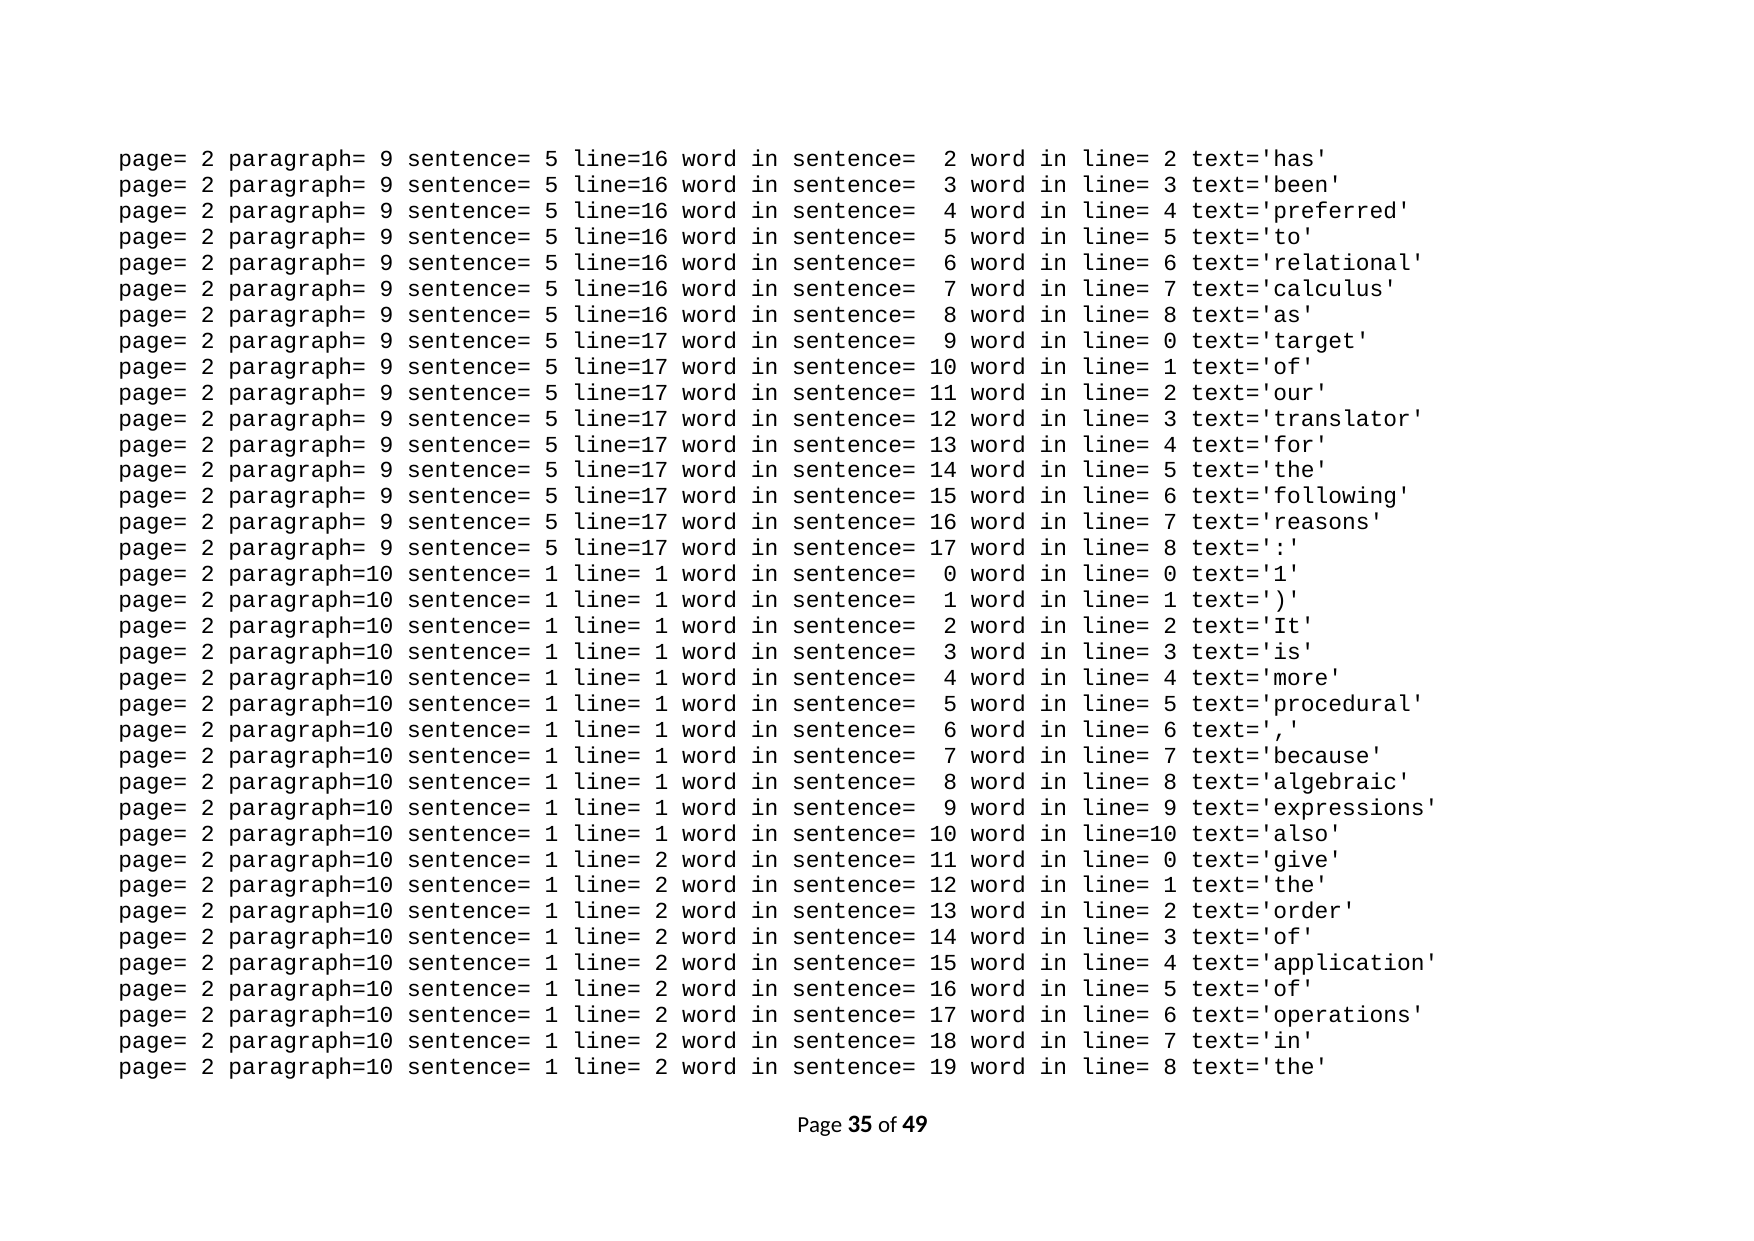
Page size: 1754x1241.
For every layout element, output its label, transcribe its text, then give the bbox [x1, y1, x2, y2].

text page= 2 paragraph=10 sentence= 1 line= 1 word in sentence= 8 word in line= 8 text='algebraic' [118, 770, 1606, 796]
text page= 2 paragraph=10 sentence= 1 line= 1 word in sentence= 7 word in line= 7 text='because' [118, 744, 1606, 770]
text page= 2 paragraph=10 sentence= 1 line= 2 word in sentence= 19 word in line= 8 text='the' [118, 1055, 1606, 1081]
text page= 2 paragraph=10 sentence= 1 line= 1 word in sentence= 2 word in line= 2 text='It' [118, 614, 1606, 640]
text page= 2 paragraph=10 sentence= 1 line= 1 word in sentence= 1 word in line= 1 text=')' [118, 588, 1606, 614]
text page= 2 paragraph= 9 sentence= 5 line=17 word in sentence= 13 word in line= 4 text='for' [118, 433, 1606, 459]
text page= 2 paragraph=10 sentence= 1 line= 1 word in sentence= 6 word in line= 6 text=',' [118, 718, 1606, 744]
text page= 2 paragraph= 9 sentence= 5 line=16 word in sentence= 7 word in line= 7 text='calculus' [118, 277, 1606, 303]
text page= 2 paragraph= 9 sentence= 5 line=17 word in sentence= 10 word in line= 1 text='of' [118, 355, 1606, 381]
text page= 2 paragraph= 9 sentence= 5 line=17 word in sentence= 15 word in line= 6 text='following' [118, 485, 1606, 511]
text page= 2 paragraph= 9 sentence= 5 line=16 word in sentence= 6 word in line= 6 text='relational' [118, 251, 1606, 277]
text page= 2 paragraph=10 sentence= 1 line= 2 word in sentence= 13 word in line= 2 text='order' [118, 900, 1606, 926]
text page= 2 paragraph=10 sentence= 1 line= 1 word in sentence= 10 word in line=10 text='also' [118, 822, 1606, 848]
text page= 2 paragraph=10 sentence= 1 line= 2 word in sentence= 12 word in line= 1 text='the' [118, 874, 1606, 900]
text page= 2 paragraph= 9 sentence= 5 line=16 word in sentence= 3 word in line= 3 text='been' [118, 173, 1606, 199]
text page= 2 paragraph=10 sentence= 1 line= 2 word in sentence= 17 word in line= 6 text='operations' [118, 1003, 1606, 1029]
text page= 2 paragraph= 9 sentence= 5 line=17 word in sentence= 14 word in line= 5 text='the' [118, 459, 1606, 485]
text page= 2 paragraph=10 sentence= 1 line= 1 word in sentence= 5 word in line= 5 text='procedural' [118, 692, 1606, 718]
text page= 2 paragraph= 9 sentence= 5 line=17 word in sentence= 16 word in line= 7 text='reasons' [118, 511, 1606, 537]
text page= 2 paragraph=10 sentence= 1 line= 1 word in sentence= 4 word in line= 4 text='more' [118, 666, 1606, 692]
text page= 2 paragraph=10 sentence= 1 line= 2 word in sentence= 18 word in line= 7 text='in' [118, 1029, 1606, 1055]
text page= 2 paragraph=10 sentence= 1 line= 1 word in sentence= 0 word in line= 0 text='1' [118, 563, 1606, 588]
text page= 2 paragraph=10 sentence= 1 line= 2 word in sentence= 16 word in line= 5 text='of' [118, 978, 1606, 1003]
text page= 2 paragraph= 9 sentence= 5 line=16 word in sentence= 8 word in line= 8 text='as' [118, 303, 1606, 329]
text page= 2 paragraph=10 sentence= 1 line= 1 word in sentence= 9 word in line= 9 text='expressions' [118, 796, 1606, 822]
text page= 2 paragraph= 9 sentence= 5 line=17 word in sentence= 17 word in line= 8 text=':' [118, 537, 1606, 563]
text page= 2 paragraph= 9 sentence= 5 line=17 word in sentence= 9 word in line= 0 text='target' [118, 329, 1606, 355]
text page= 2 paragraph= 9 sentence= 5 line=16 word in sentence= 5 word in line= 5 text='to' [118, 225, 1606, 251]
text page= 2 paragraph= 9 sentence= 5 line=17 word in sentence= 12 word in line= 3 text='translator' [118, 407, 1606, 433]
text page= 2 paragraph= 9 sentence= 5 line=16 word in sentence= 2 word in line= 2 text='has' [118, 148, 1606, 173]
text page= 2 paragraph= 9 sentence= 5 line=16 word in sentence= 4 word in line= 4 text='preferred' [118, 199, 1606, 225]
text page= 2 paragraph=10 sentence= 1 line= 2 word in sentence= 14 word in line= 3 text='of' [118, 926, 1606, 952]
text page= 2 paragraph=10 sentence= 1 line= 2 word in sentence= 11 word in line= 0 text='give' [118, 848, 1606, 874]
text page= 2 paragraph=10 sentence= 1 line= 2 word in sentence= 15 word in line= 4 text='application' [118, 952, 1606, 978]
text page= 2 paragraph=10 sentence= 1 line= 1 word in sentence= 3 word in line= 3 text='is' [118, 640, 1606, 666]
text page= 2 paragraph= 9 sentence= 5 line=17 word in sentence= 11 word in line= 2 text='our' [118, 381, 1606, 407]
